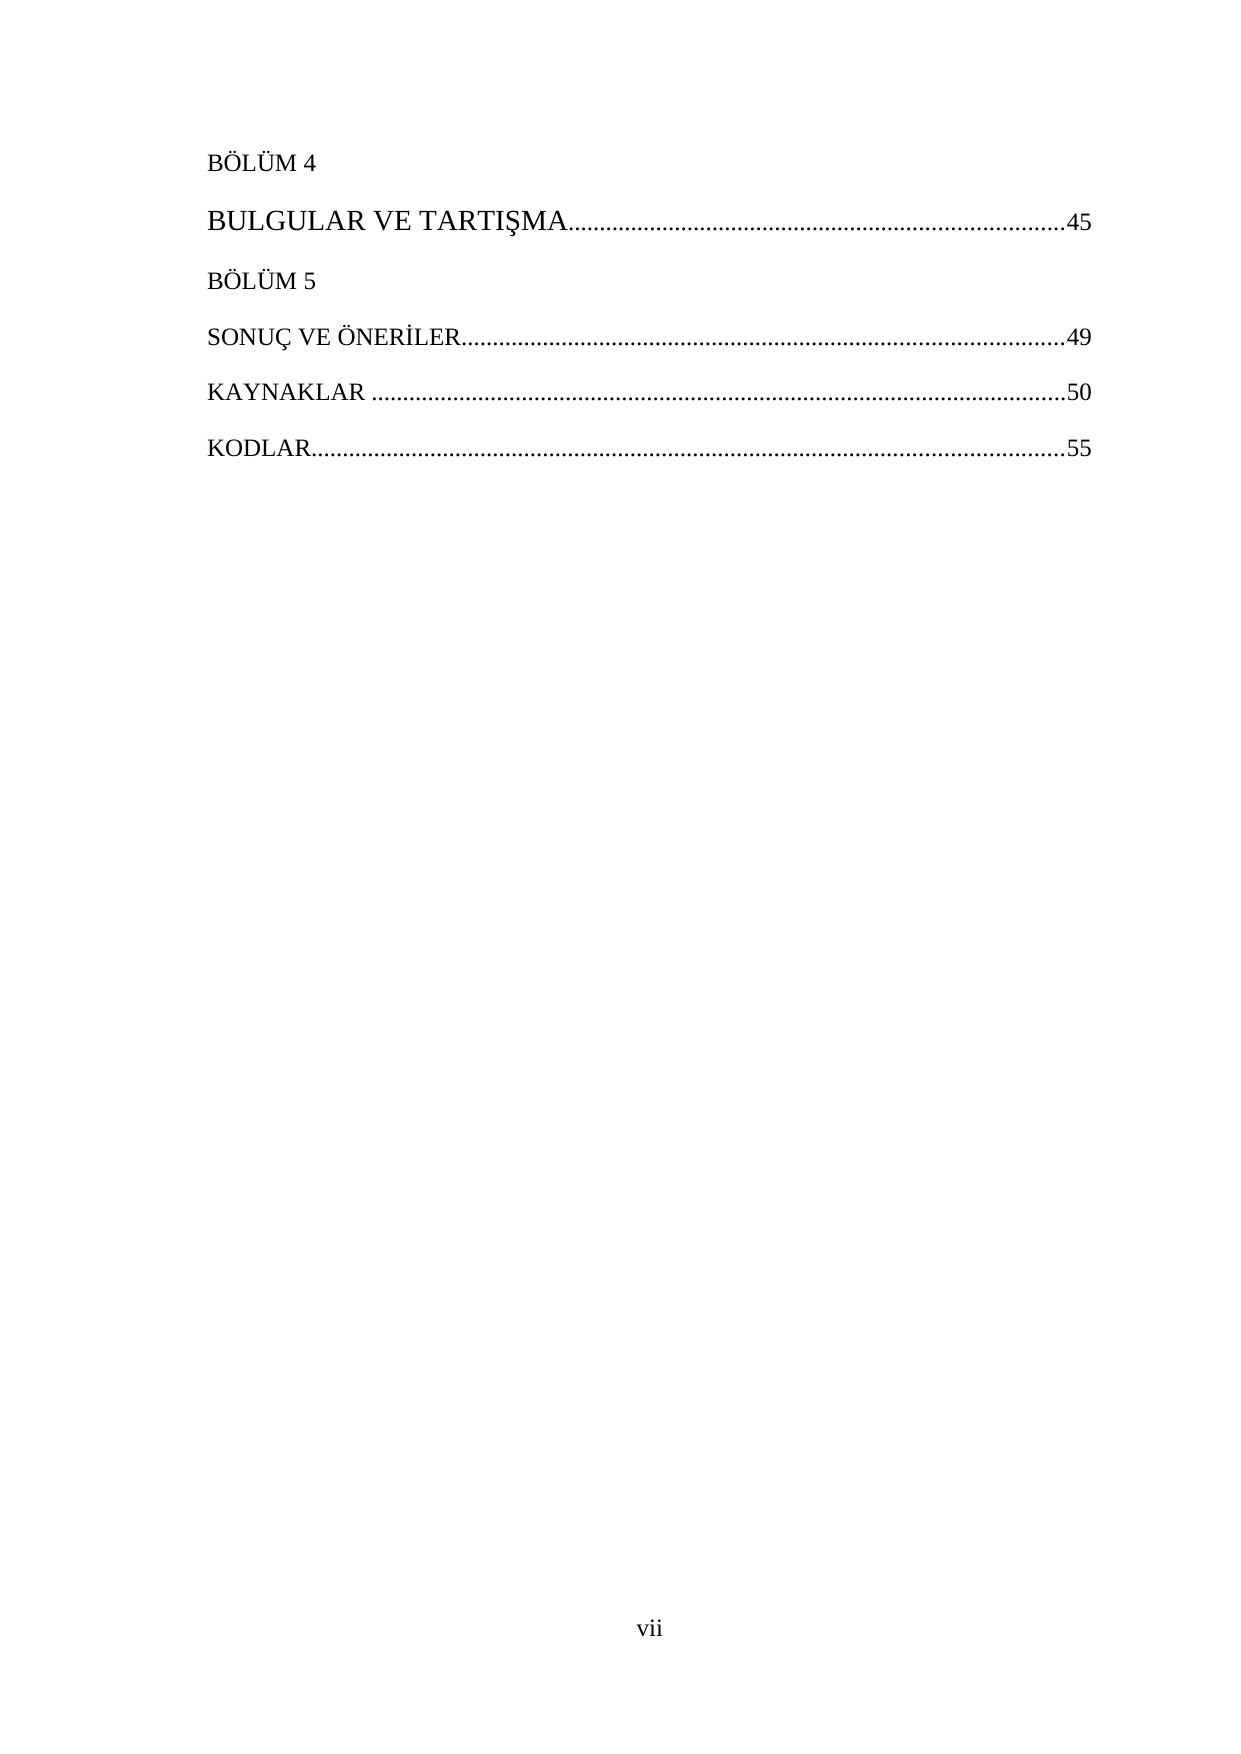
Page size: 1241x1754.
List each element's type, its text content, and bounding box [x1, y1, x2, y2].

text Sonuç VE ÖNERİLER 49 [207, 322, 1092, 351]
text Kaynaklar 50 [207, 377, 1092, 406]
text Bölüm 4 [207, 148, 1092, 176]
text Bölüm 5 [207, 266, 1092, 295]
text BULGULAR VE TARTIŞMA 45 [207, 203, 1092, 237]
text Kodlar 55 [207, 433, 1092, 462]
